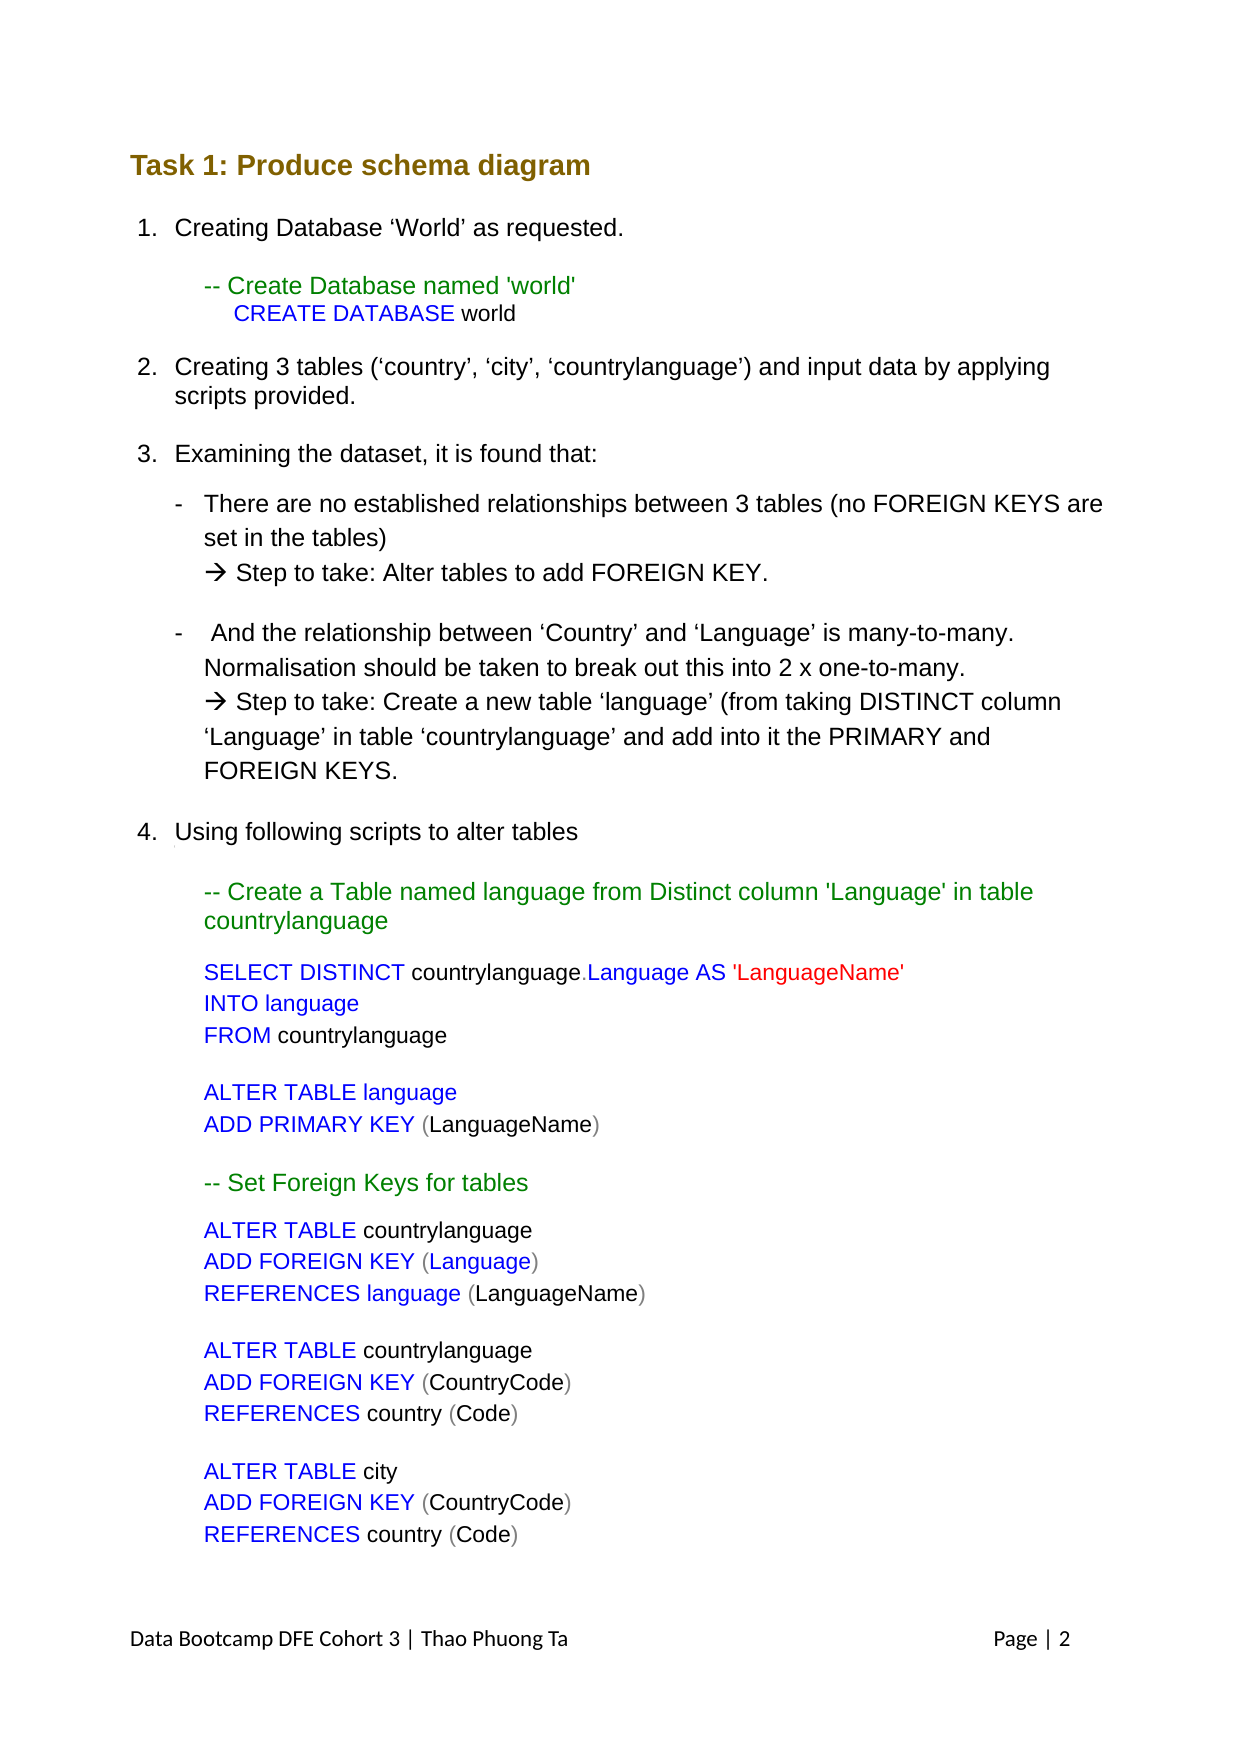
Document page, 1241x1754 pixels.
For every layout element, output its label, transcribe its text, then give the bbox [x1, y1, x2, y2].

text CREATE DATABASE world [233, 300, 1110, 326]
text ALTER TABLE city [204, 1458, 1110, 1484]
text ALTER TABLE countrylanguage [204, 1217, 1110, 1243]
text FROM countrylanguage [204, 1022, 1110, 1048]
text ADD PRIMARY KEY (LanguageName) [204, 1111, 1110, 1137]
text ADD FOREIGN KEY (Language) [204, 1248, 1110, 1274]
text ADD FOREIGN KEY (CountryCode) [204, 1369, 1110, 1395]
list Creating 3 tables (‘country’, ‘city’, ‘countrylanguage’) and input data by applying scripts provided. [137, 352, 1110, 410]
list Using following scripts to alter tables [137, 817, 1110, 845]
text ADD FOREIGN KEY (CountryCode) [204, 1489, 1110, 1516]
text REFERENCES country (Code) [204, 1400, 1110, 1427]
text ALTER TABLE countrylanguage [204, 1337, 1110, 1363]
text -- Create a Table named language from Distinct column 'Language' in table countrylanguage [204, 877, 1110, 934]
list There are no established relationships between 3 tables (no FOREIGN KEYS are set in the tables) [174, 489, 1110, 552]
list ‘Language’ in table ‘countrylanguage’ and add into it the PRIMARY and FOREIGN KEYS. [204, 722, 1110, 785]
list Step to take: Create a new table ‘language’ (from taking DISTINCT column [204, 687, 1110, 716]
text REFERENCES country (Code) [204, 1521, 1110, 1547]
list Examining the dataset, it is found that: [137, 439, 1110, 467]
text REFERENCES language (LanguageName) [204, 1280, 1110, 1306]
subtitle Task 1: Produce schema diagram [130, 148, 1110, 181]
text -- Set Foreign Keys for tables [204, 1168, 1110, 1197]
list And the relationship between ‘Country’ and ‘Language’ is many-to-many. Normalisation should be taken to break out this into 2 x one-to-many. [174, 618, 1110, 682]
text ALTER TABLE language [204, 1079, 1110, 1105]
text SELECT DISTINCT countrylanguage.Language AS 'LanguageName' [204, 958, 1110, 985]
list Creating Database ‘World’ as requested. [137, 213, 1110, 242]
text INTO language [204, 990, 1110, 1016]
list Step to take: Alter tables to add FOREIGN KEY. [204, 558, 1110, 587]
text -- Create Database named 'world' [204, 271, 1110, 300]
